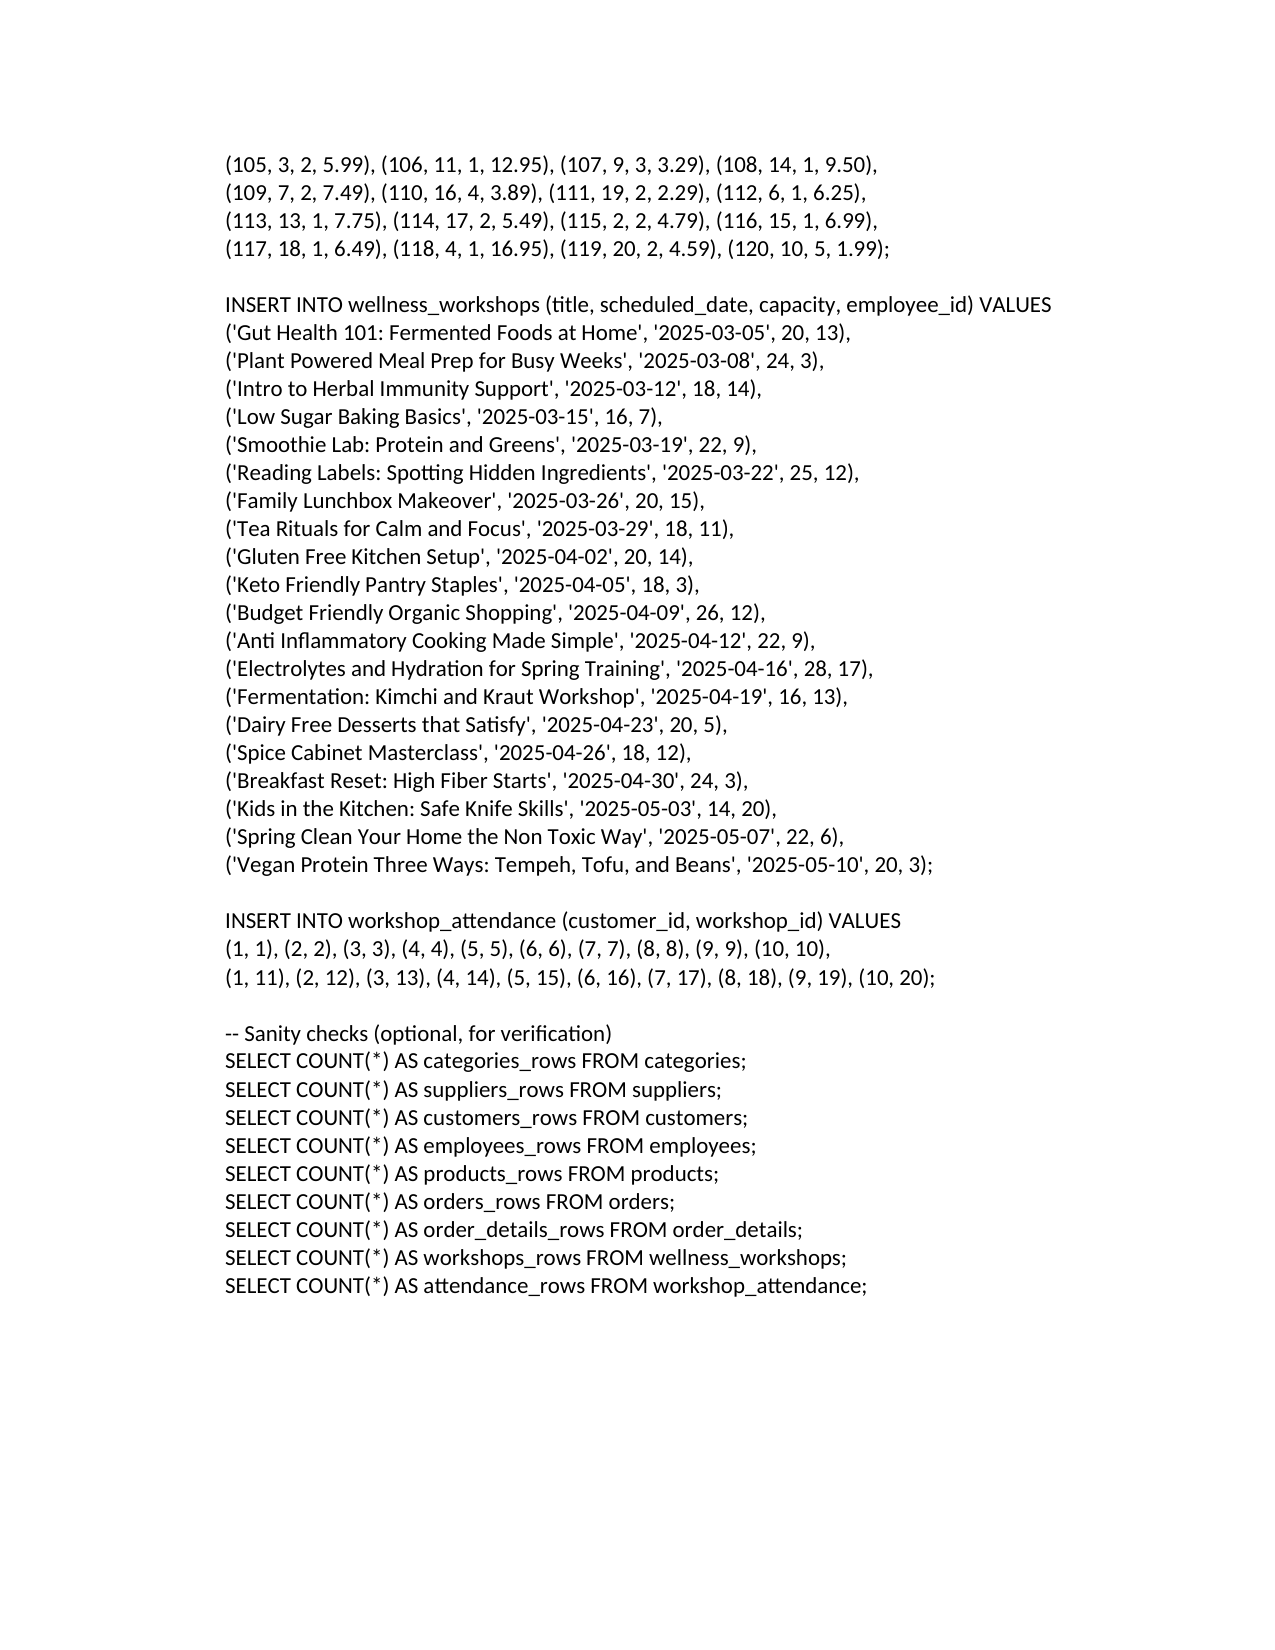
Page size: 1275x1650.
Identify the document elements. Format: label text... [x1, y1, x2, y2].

text ('Keto Friendly Pantry Staples', '2025-04-05', 18, 3), [150, 570, 1125, 598]
text ('Smoothie Lab: Protein and Greens', '2025-03-19', 22, 9), [150, 430, 1125, 458]
text (105, 3, 2, 5.99), (106, 11, 1, 12.95), (107, 9, 3, 3.29), (108, 14, 1, 9.50), [150, 150, 1125, 178]
text ('Gut Health 101: Fermented Foods at Home', '2025-03-05', 20, 13), [150, 318, 1125, 346]
text INSERT INTO wellness_workshops (title, scheduled_date, capacity, employee_id) VALUES [150, 290, 1125, 318]
text ('Plant Powered Meal Prep for Busy Weeks', '2025-03-08', 24, 3), [150, 346, 1125, 374]
text ('Spice Cabinet Masterclass', '2025-04-26', 18, 12), [150, 738, 1125, 766]
text SELECT COUNT(*) AS attendance_rows FROM workshop_attendance; [150, 1271, 1125, 1299]
text SELECT COUNT(*) AS products_rows FROM products; [150, 1159, 1125, 1187]
text ('Reading Labels: Spotting Hidden Ingredients', '2025-03-22', 25, 12), [150, 458, 1125, 486]
text ('Intro to Herbal Immunity Support', '2025-03-12', 18, 14), [150, 374, 1125, 402]
text ('Kids in the Kitchen: Safe Knife Skills', '2025-05-03', 14, 20), [150, 794, 1125, 822]
text SELECT COUNT(*) AS employees_rows FROM employees; [150, 1131, 1125, 1159]
text ('Family Lunchbox Makeover', '2025-03-26', 20, 15), [150, 486, 1125, 514]
text (117, 18, 1, 6.49), (118, 4, 1, 16.95), (119, 20, 2, 4.59), (120, 10, 5, 1.99); [150, 234, 1125, 262]
text ('Anti Inflammatory Cooking Made Simple', '2025-04-12', 22, 9), [150, 626, 1125, 654]
text SELECT COUNT(*) AS suppliers_rows FROM suppliers; [150, 1075, 1125, 1103]
text INSERT INTO workshop_attendance (customer_id, workshop_id) VALUES [150, 907, 1125, 934]
text ('Fermentation: Kimchi and Kraut Workshop', '2025-04-19', 16, 13), [150, 682, 1125, 710]
text ('Budget Friendly Organic Shopping', '2025-04-09', 26, 12), [150, 598, 1125, 626]
text (109, 7, 2, 7.49), (110, 16, 4, 3.89), (111, 19, 2, 2.29), (112, 6, 1, 6.25), [150, 178, 1125, 206]
text ('Spring Clean Your Home the Non Toxic Way', '2025-05-07', 22, 6), [150, 822, 1125, 851]
text SELECT COUNT(*) AS orders_rows FROM orders; [150, 1187, 1125, 1215]
text (113, 13, 1, 7.75), (114, 17, 2, 5.49), (115, 2, 2, 4.79), (116, 15, 1, 6.99), [150, 206, 1125, 234]
text SELECT COUNT(*) AS categories_rows FROM categories; [150, 1047, 1125, 1075]
text (1, 1), (2, 2), (3, 3), (4, 4), (5, 5), (6, 6), (7, 7), (8, 8), (9, 9), (10, 10), [150, 934, 1125, 963]
text ('Vegan Protein Three Ways: Tempeh, Tofu, and Beans', '2025-05-10', 20, 3); [150, 851, 1125, 878]
text ('Electrolytes and Hydration for Spring Training', '2025-04-16', 28, 17), [150, 654, 1125, 682]
text -- Sanity checks (optional, for verification) [150, 1019, 1125, 1047]
text ('Tea Rituals for Calm and Focus', '2025-03-29', 18, 11), [150, 514, 1125, 542]
text (1, 11), (2, 12), (3, 13), (4, 14), (5, 15), (6, 16), (7, 17), (8, 18), (9, 19), (10, 20); [150, 963, 1125, 991]
text ('Dairy Free Desserts that Satisfy', '2025-04-23', 20, 5), [150, 710, 1125, 738]
text ('Gluten Free Kitchen Setup', '2025-04-02', 20, 14), [150, 542, 1125, 570]
text SELECT COUNT(*) AS workshops_rows FROM wellness_workshops; [150, 1243, 1125, 1271]
text ('Breakfast Reset: High Fiber Starts', '2025-04-30', 24, 3), [150, 766, 1125, 794]
text SELECT COUNT(*) AS order_details_rows FROM order_details; [150, 1215, 1125, 1243]
text SELECT COUNT(*) AS customers_rows FROM customers; [150, 1103, 1125, 1131]
text ('Low Sugar Baking Basics', '2025-03-15', 16, 7), [150, 402, 1125, 430]
